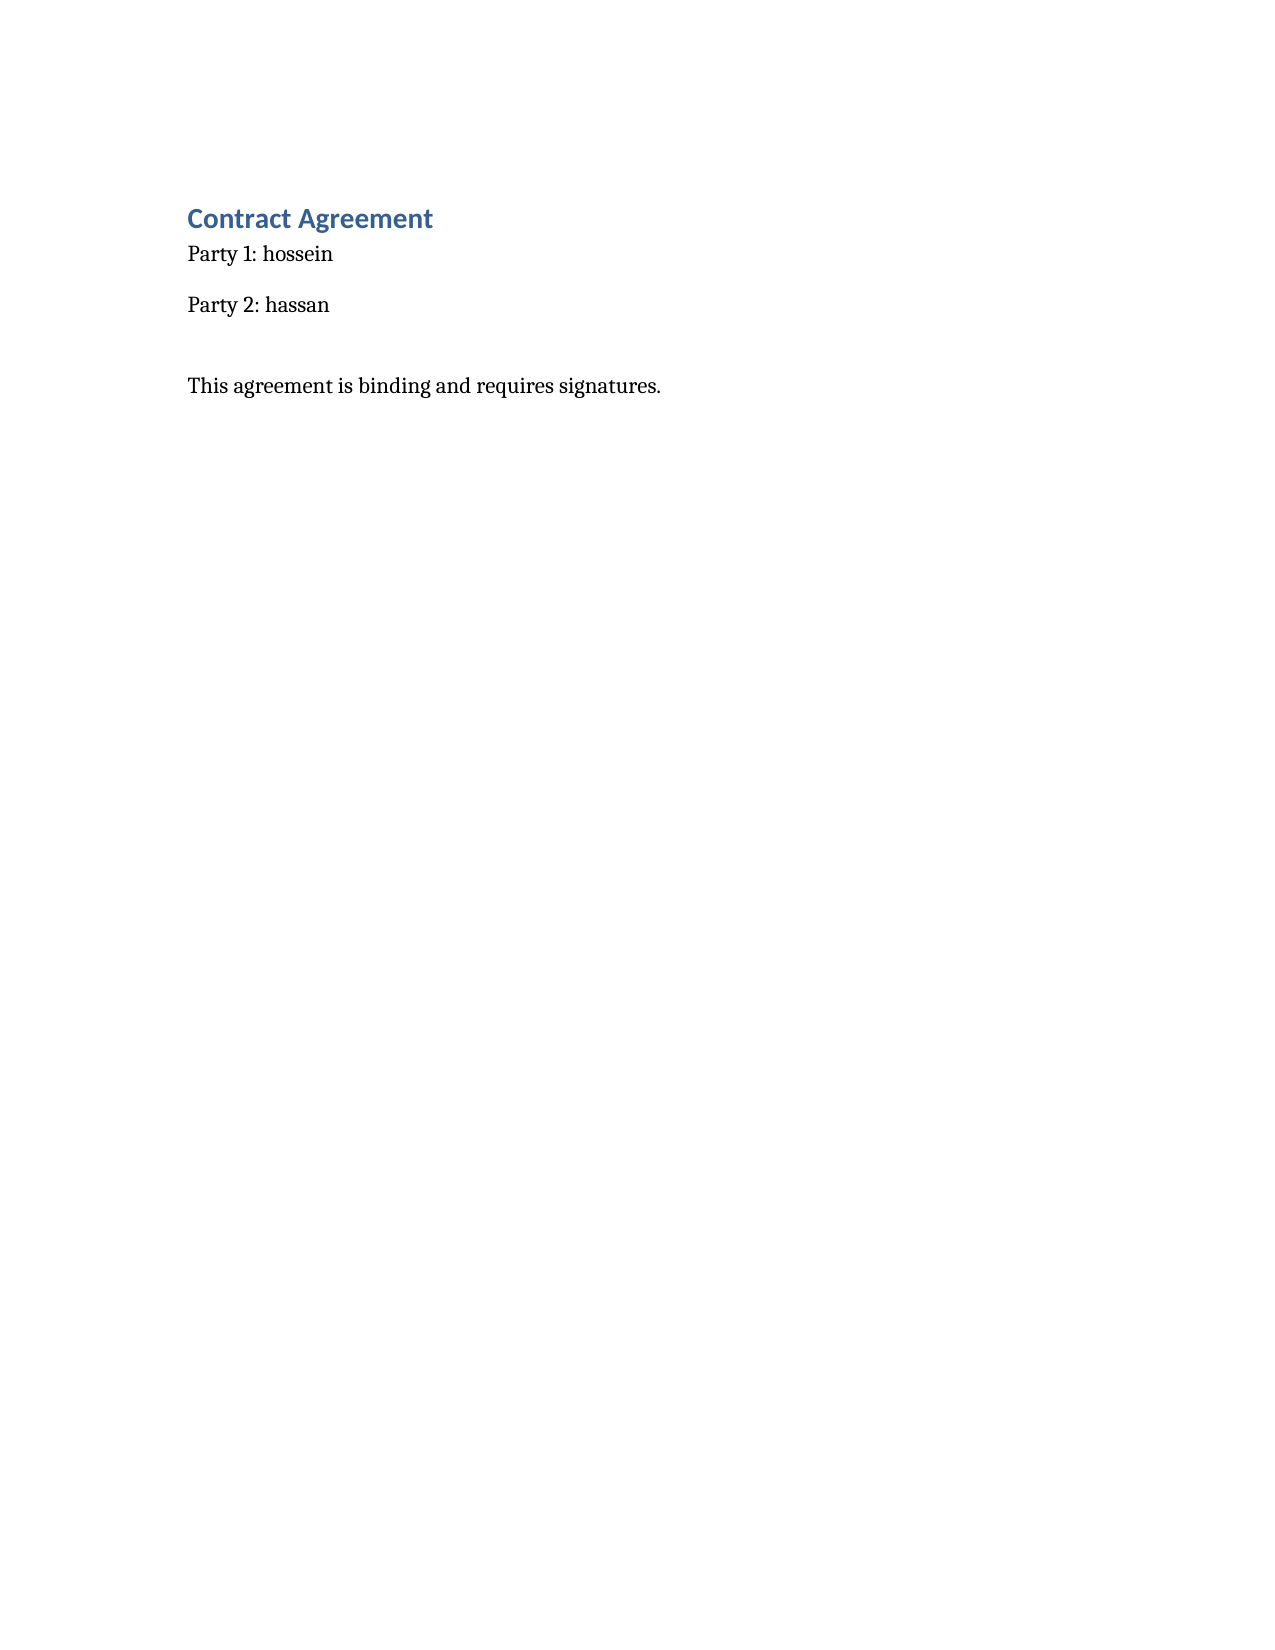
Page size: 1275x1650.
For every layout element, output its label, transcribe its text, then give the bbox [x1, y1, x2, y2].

subtitle Contract Agreement [187, 200, 1087, 236]
text This agreement is binding and requires signatures. [187, 343, 1087, 399]
text Party 1: hossein [187, 241, 1087, 267]
text Party 2: hassan [187, 292, 1087, 318]
